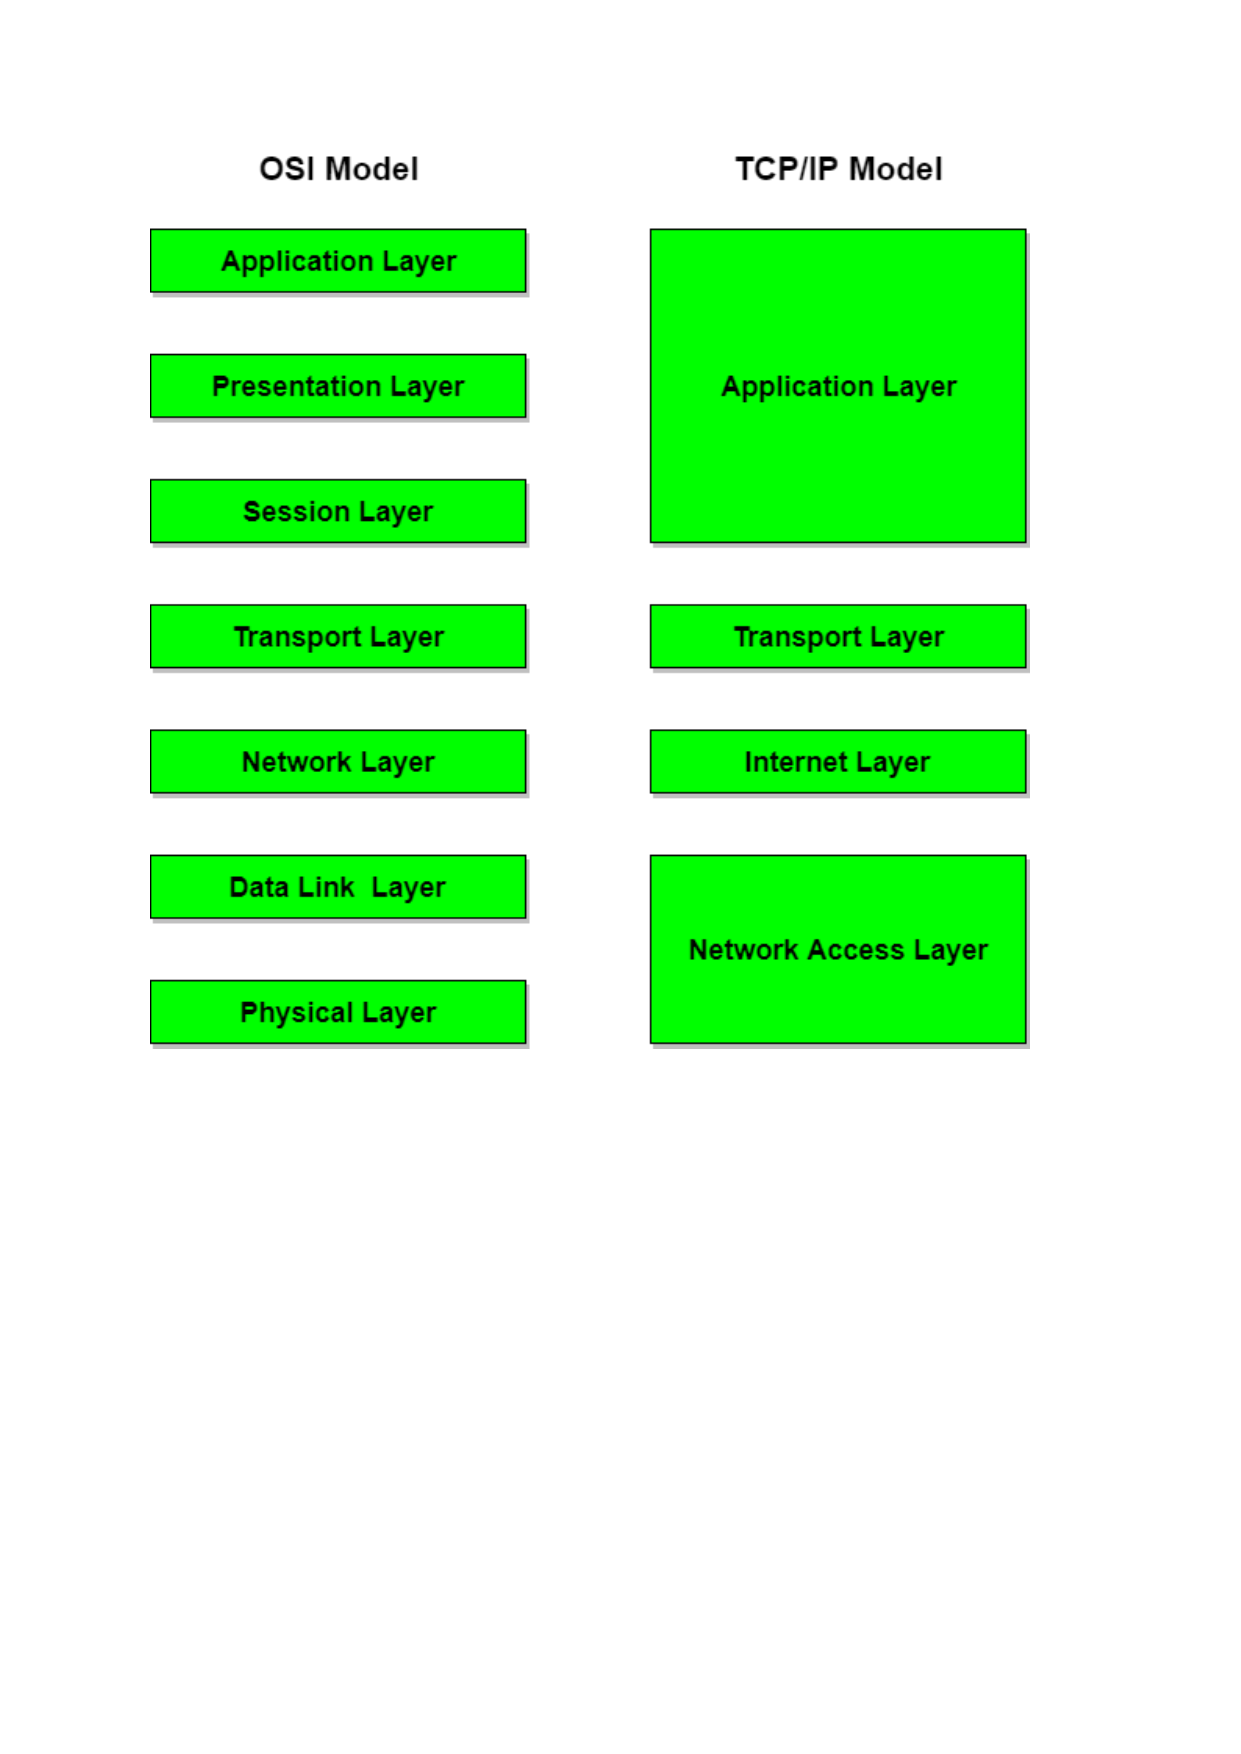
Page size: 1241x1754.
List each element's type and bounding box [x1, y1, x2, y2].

picture [150, 149, 1030, 1049]
